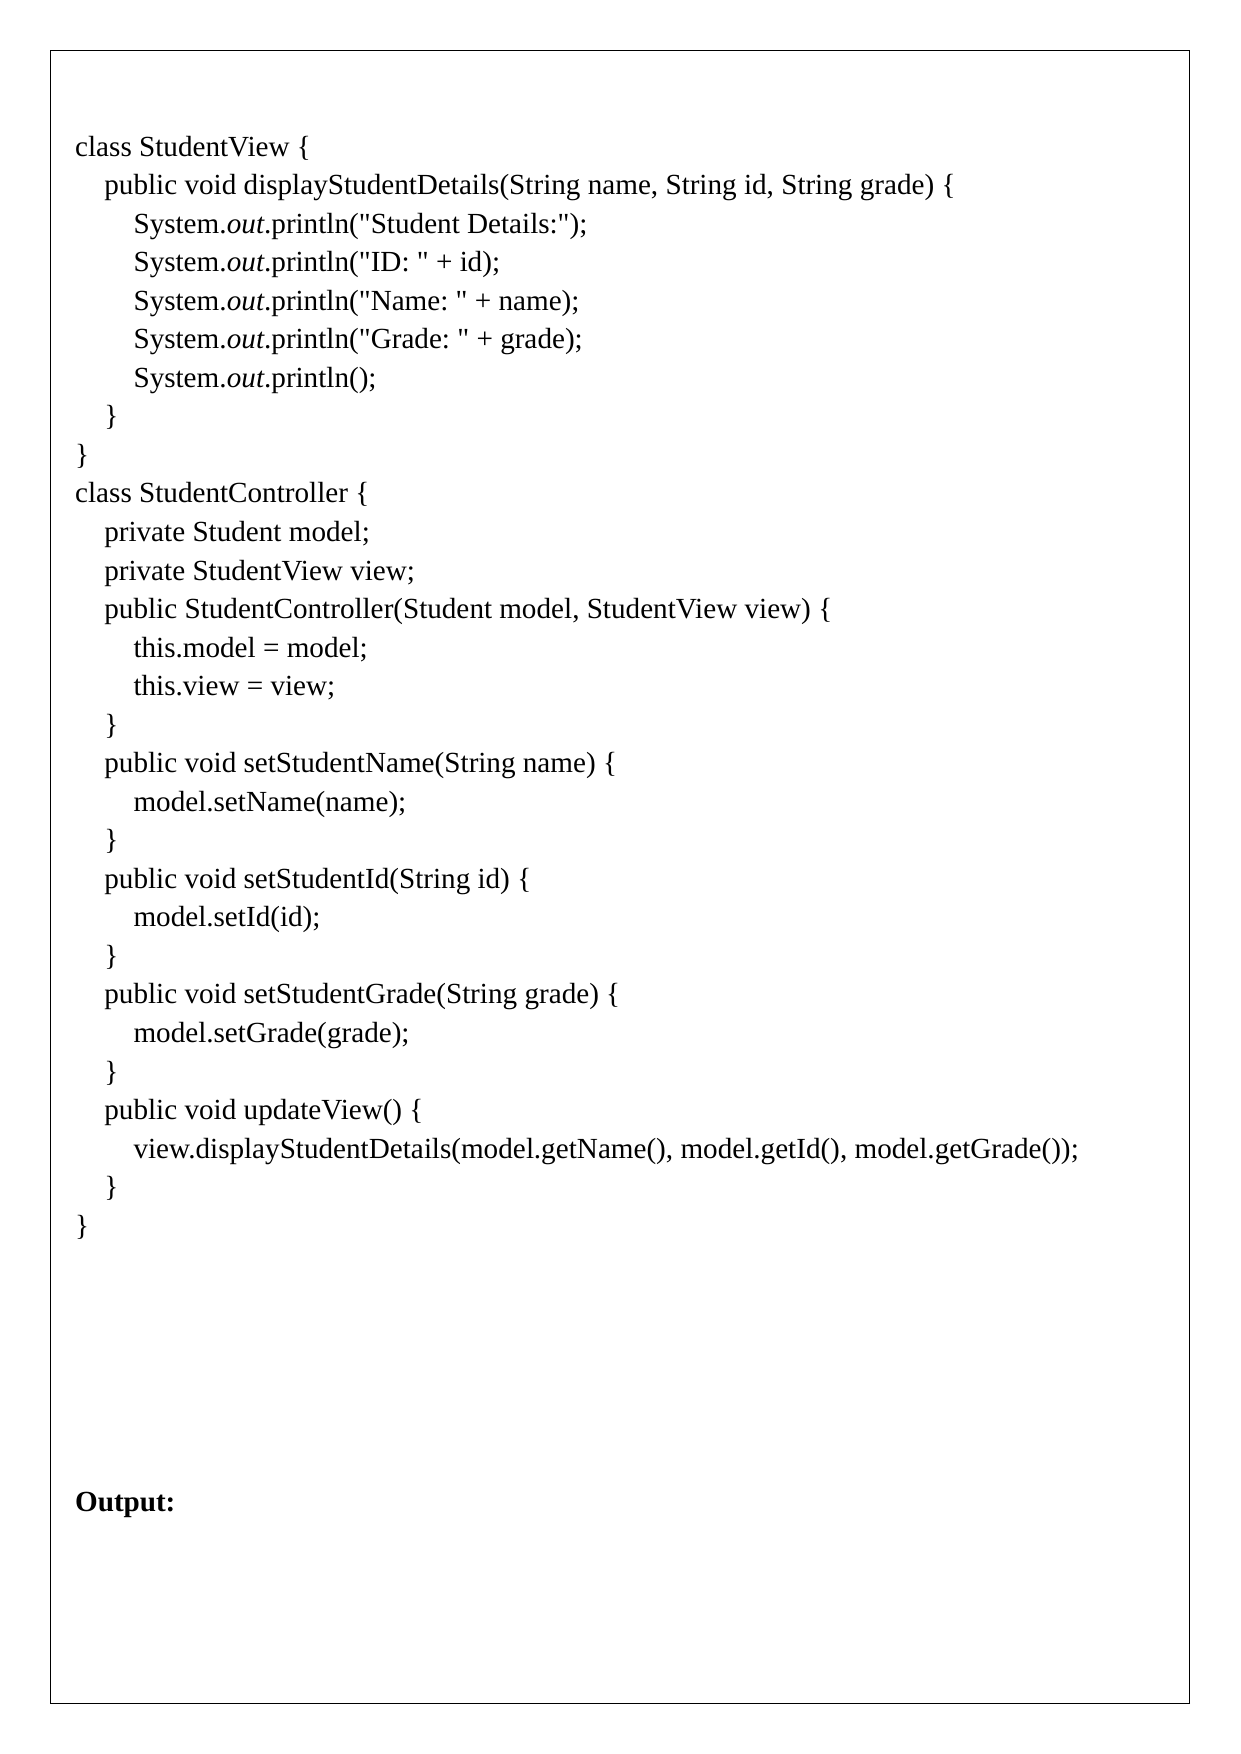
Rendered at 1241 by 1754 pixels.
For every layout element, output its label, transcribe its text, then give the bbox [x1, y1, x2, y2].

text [75, 129, 1165, 1241]
text Output: [75, 1484, 1165, 1517]
